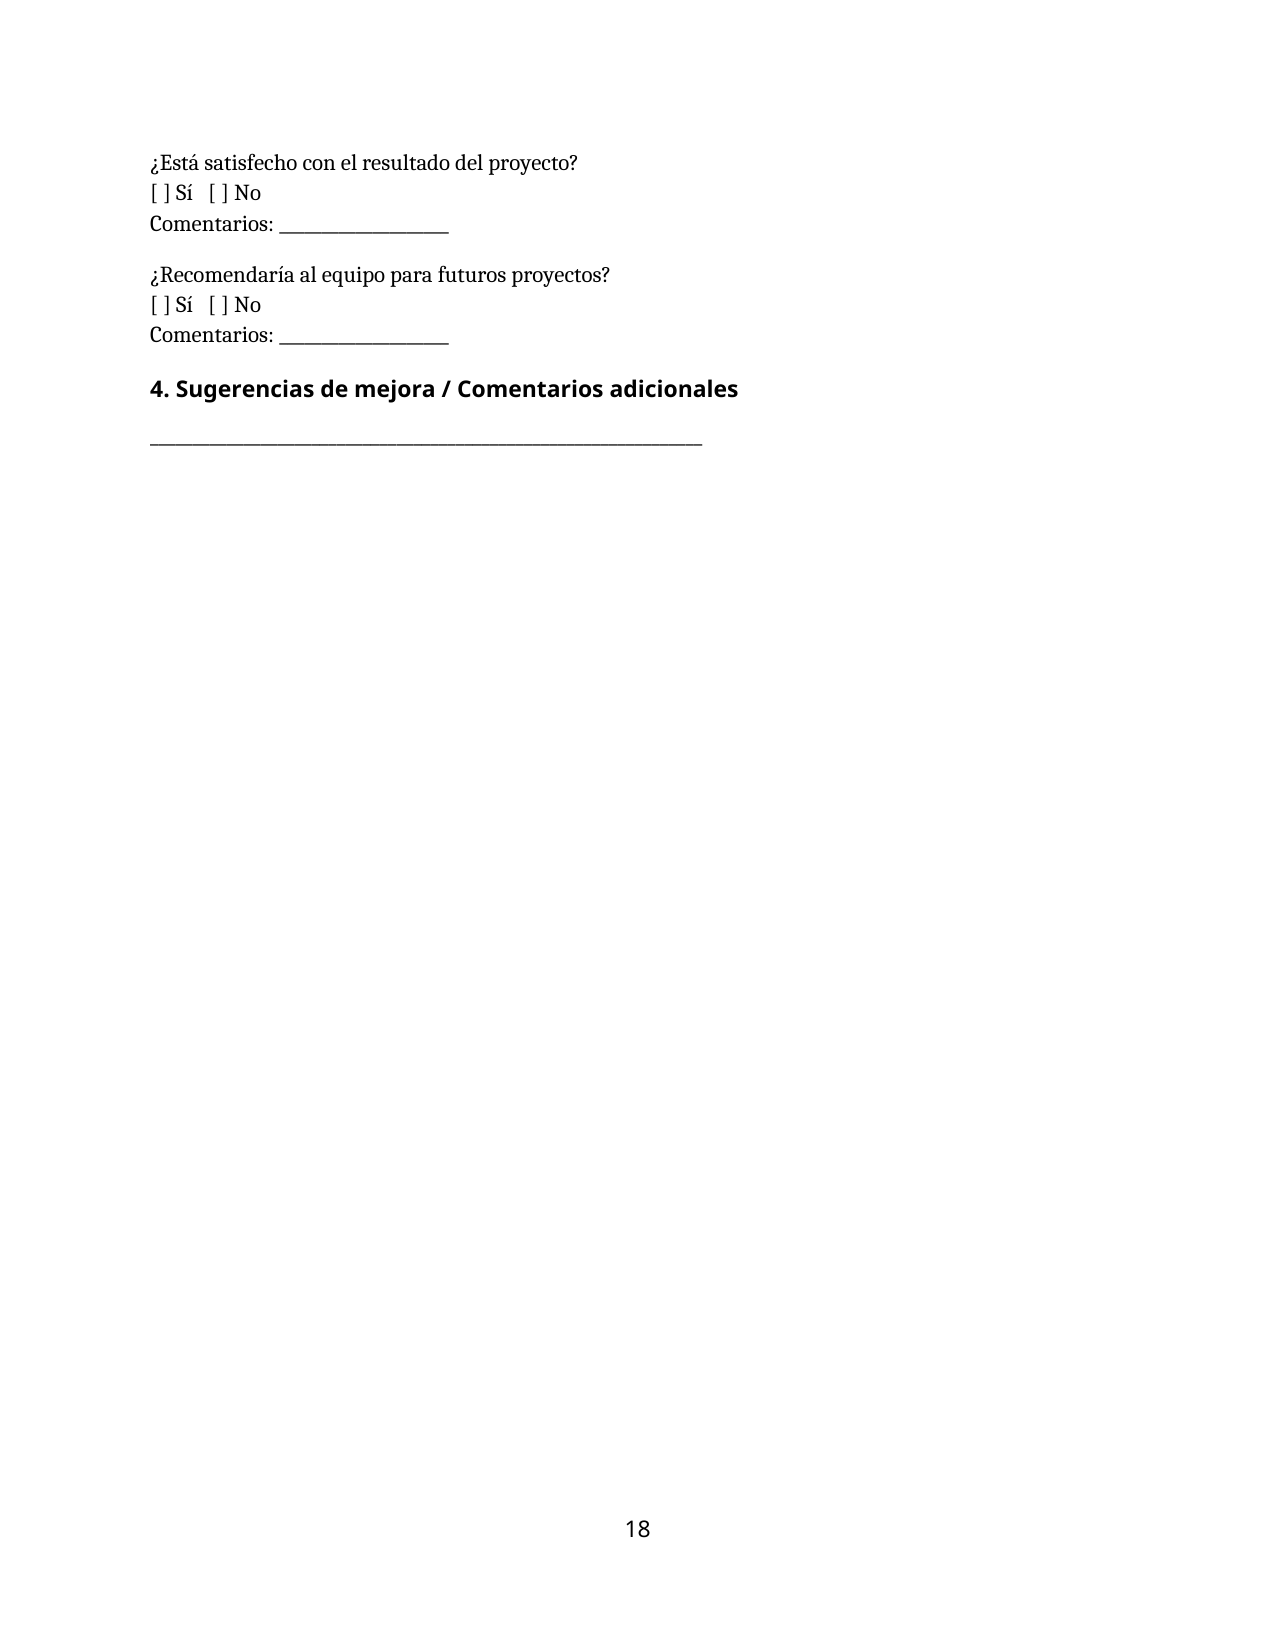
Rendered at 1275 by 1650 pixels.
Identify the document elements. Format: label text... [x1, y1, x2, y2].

text ¿Está satisfecho con el resultado del proyecto? [ ] Sí [ ] No Comentarios: ____________________ [150, 150, 1125, 237]
text 4. Sugerencias de mejora / Comentarios adicionales [150, 373, 1125, 404]
text _________________________________________________________________ [150, 423, 1125, 450]
text ¿Recomendaría al equipo para futuros proyectos? [ ] Sí [ ] No Comentarios: ____________________ [150, 261, 1125, 348]
